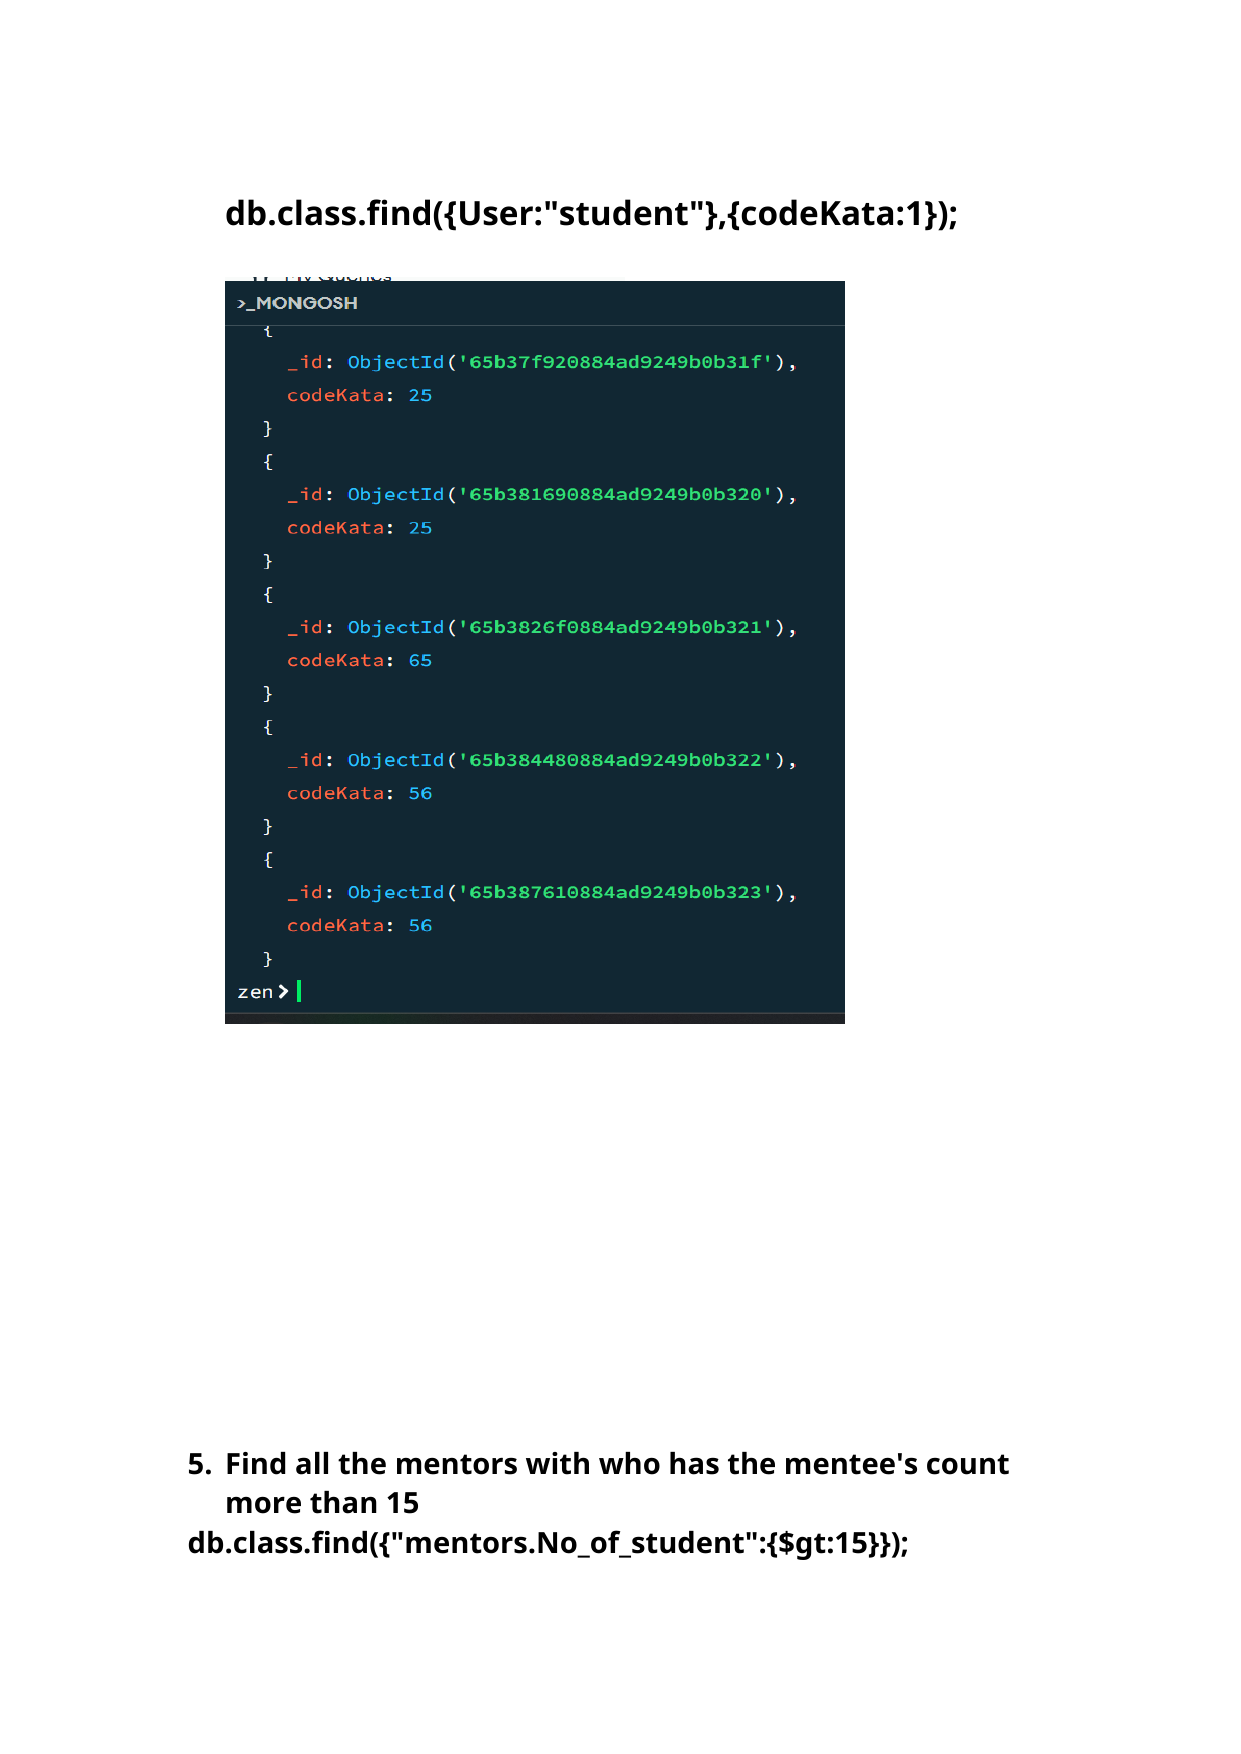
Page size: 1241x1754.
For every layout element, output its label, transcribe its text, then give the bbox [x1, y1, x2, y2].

picture [225, 277, 845, 1024]
text db.class.find({User:"student"},{codeKata:1}); [225, 190, 1090, 235]
text db.class.find({"mentors.No_of_student":{$gt:15}}); [187, 1522, 1090, 1562]
list Find all the mentors with who has the mentee's count more than 15 [187, 1443, 1090, 1522]
